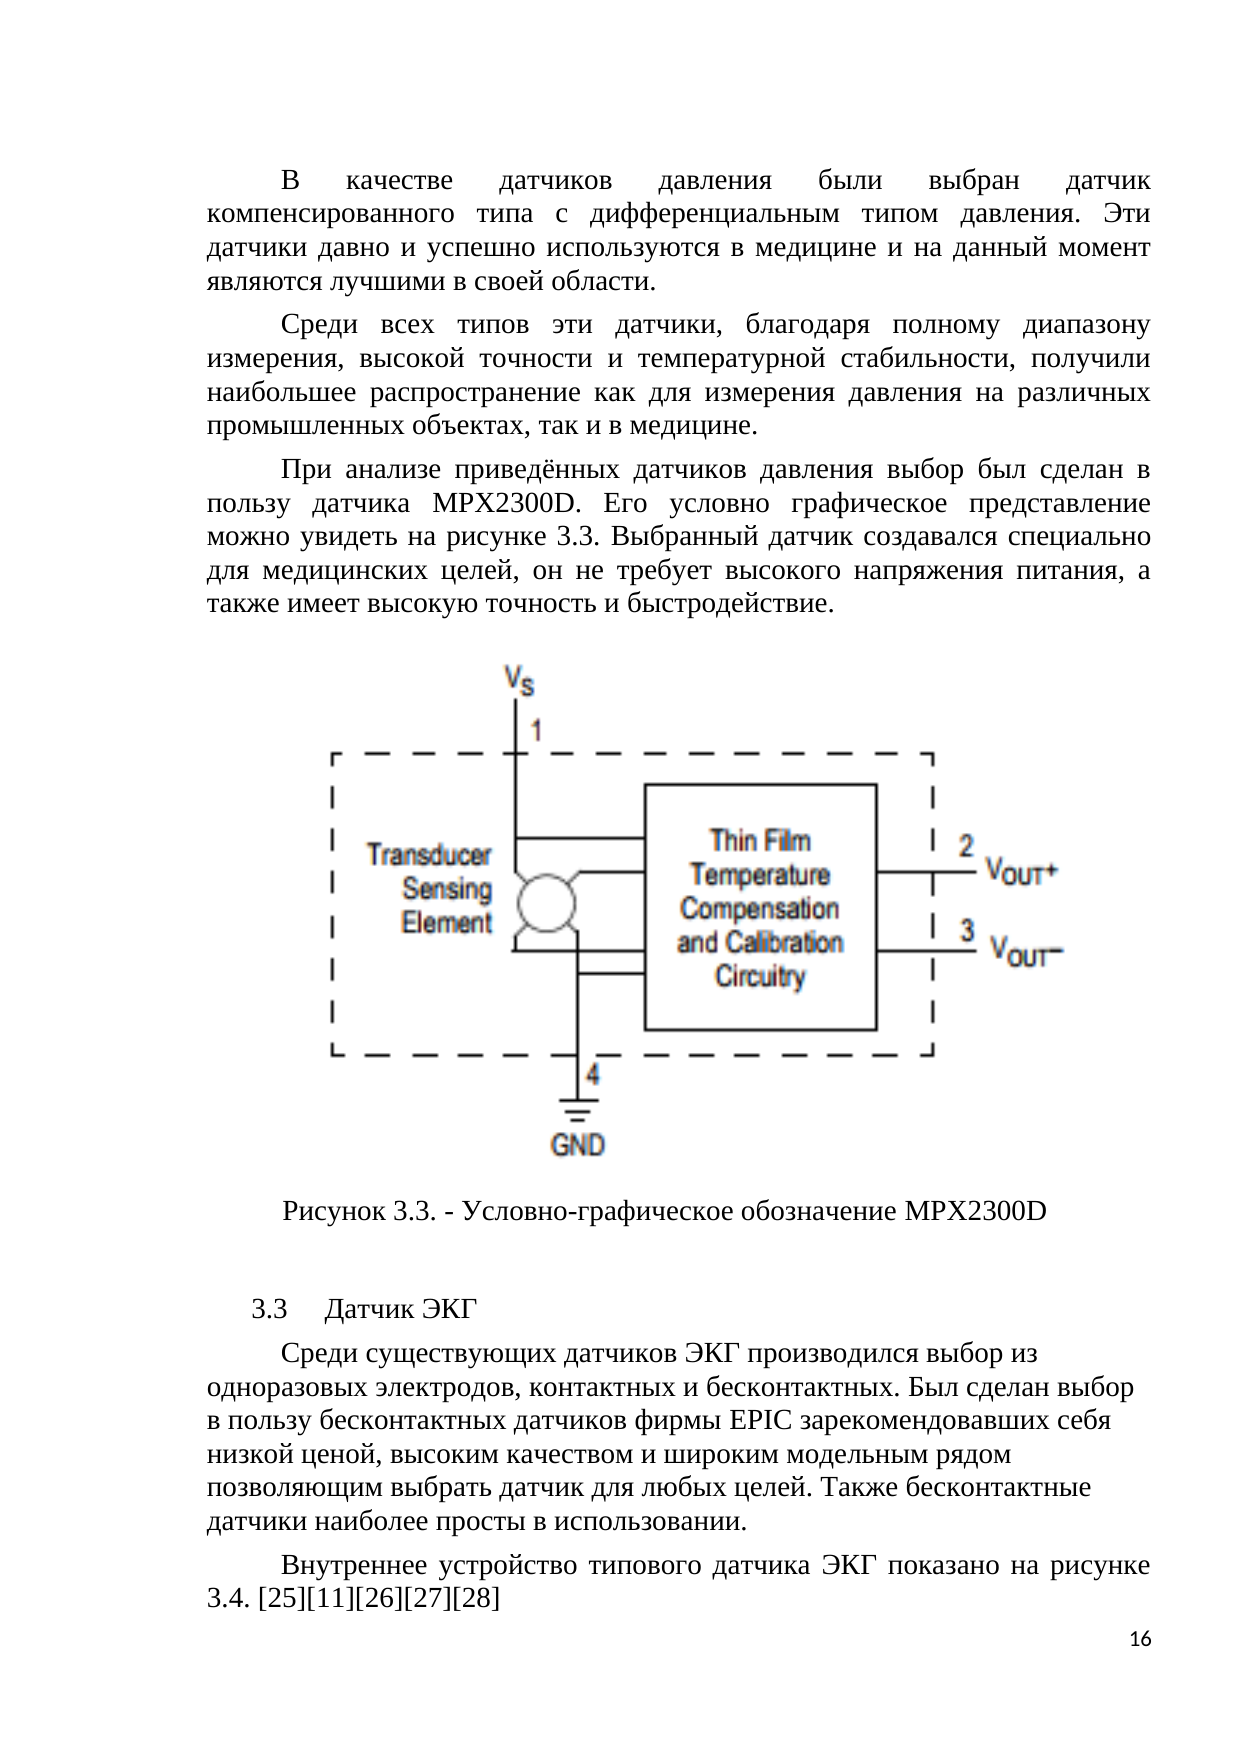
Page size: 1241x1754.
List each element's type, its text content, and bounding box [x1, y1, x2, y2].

text Среди всех типов эти датчики, благодаря полному диапазону измерения, высокой точности и температурной стабильности, получили наибольшее распространение как для измерения давления на различных промышленных объектах, так и в медицине. [207, 307, 1152, 441]
list Датчик ЭКГ [251, 1291, 1152, 1325]
text Внутреннее устройство типового датчика ЭКГ показано на рисунке 3.4. [25][11][26][27][28] [207, 1547, 1152, 1614]
picture [219, 629, 1110, 1179]
text Среди существующих датчиков ЭКГ производился выбор из одноразовых электродов, контактных и бесконтактных. Был сделан выбор в пользу бесконтактных датчиков фирмы EPIC зарекомендовавших себя низкой ценой, высоким качеством и широким модельным рядом позволяющим выбрать датчик для любых целей. Также бесконтактные датчики наиболее просты в использовании. [207, 1335, 1152, 1537]
text При анализе приведённых датчиков давления выбор был сделан в пользу датчика MPX2300D. Его условно графическое представление можно увидеть на рисунке 3.3. Выбранный датчик создавался специально для медицинских целей, он не требует высокого напряжения питания, а также имеет высокую точность и быстродействие. [207, 451, 1152, 619]
text Рисунок 3.3. - Условно-графическое обозначение MPX2300D [177, 1193, 1152, 1227]
text В качестве датчиков давления были выбран датчик компенсированного типа с дифференциальным типом давления. Эти датчики давно и успешно используются в медицине и на данный момент являются лучшими в своей области. [207, 162, 1152, 296]
